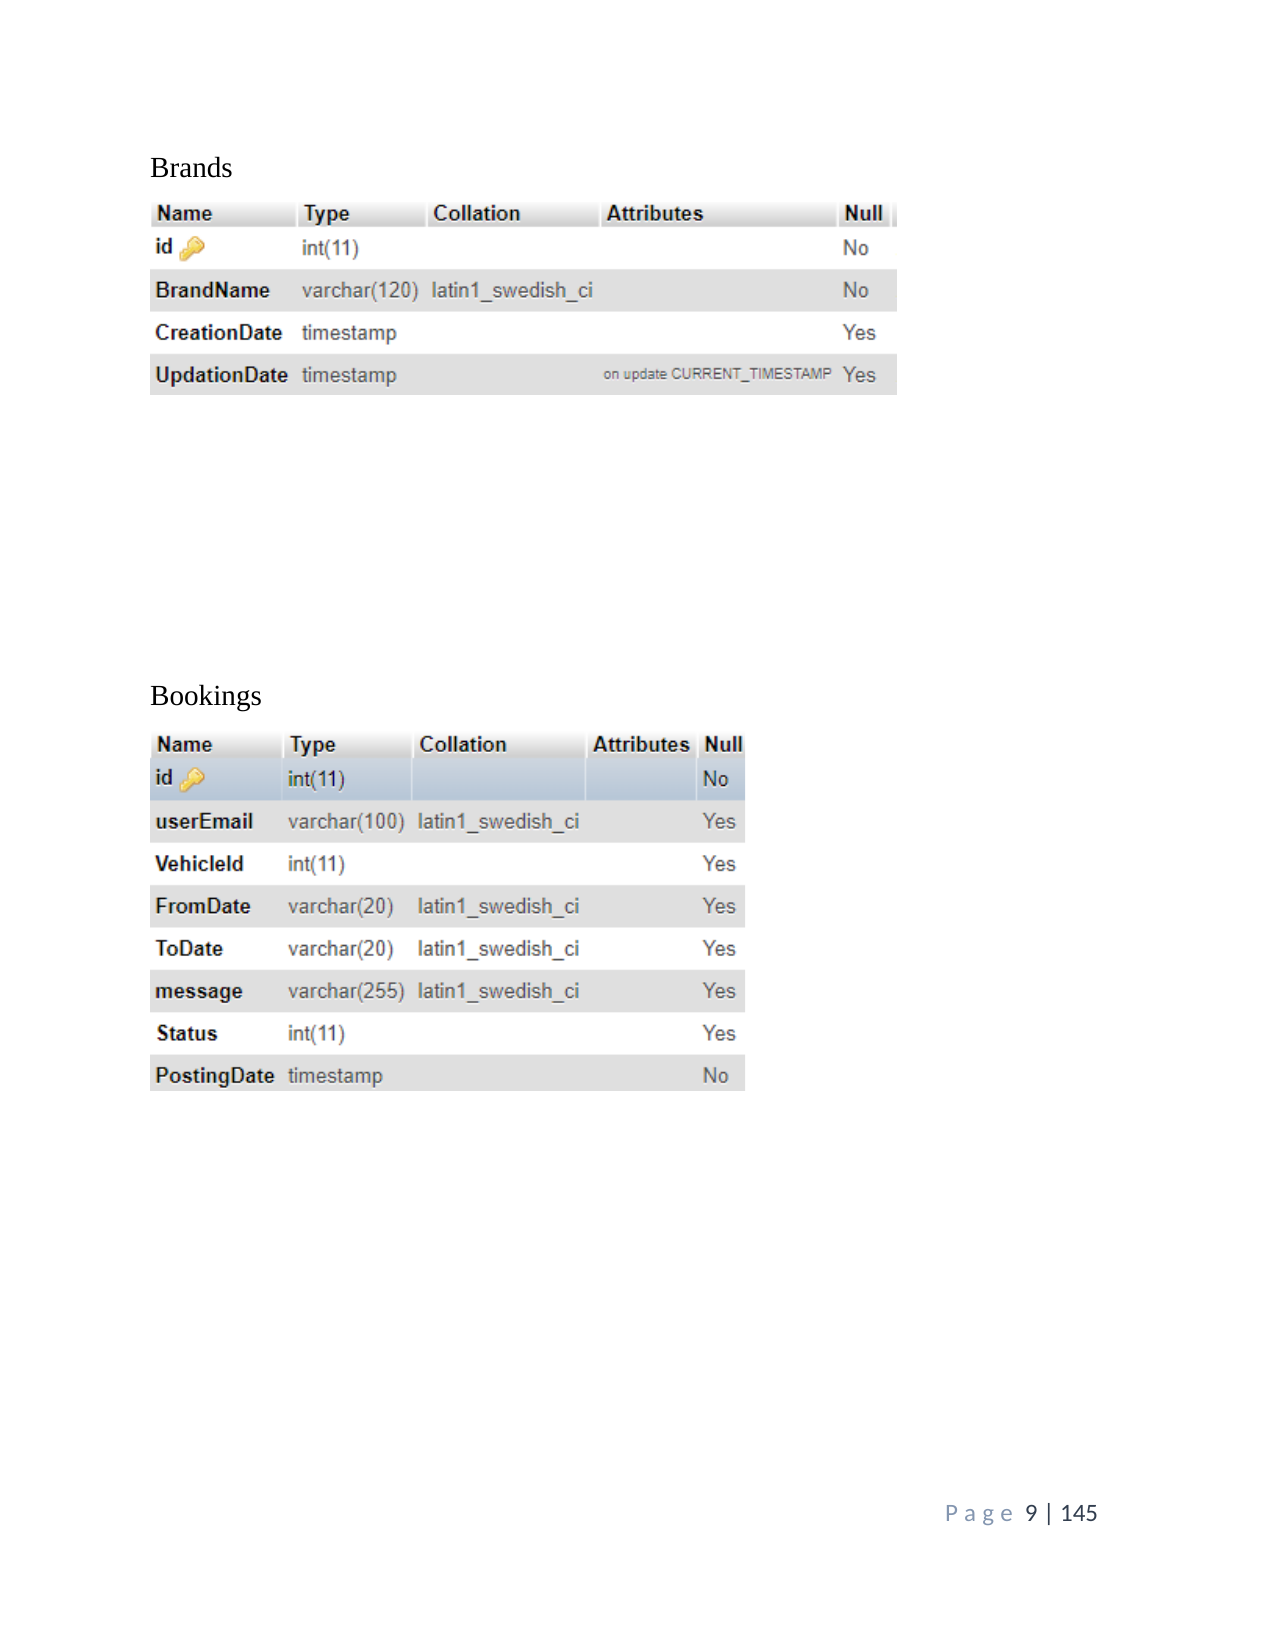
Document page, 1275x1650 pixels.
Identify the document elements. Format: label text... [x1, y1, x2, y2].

text Bookings [150, 678, 1125, 711]
text Brands [150, 150, 1125, 183]
picture [150, 730, 746, 1091]
picture [150, 202, 897, 395]
